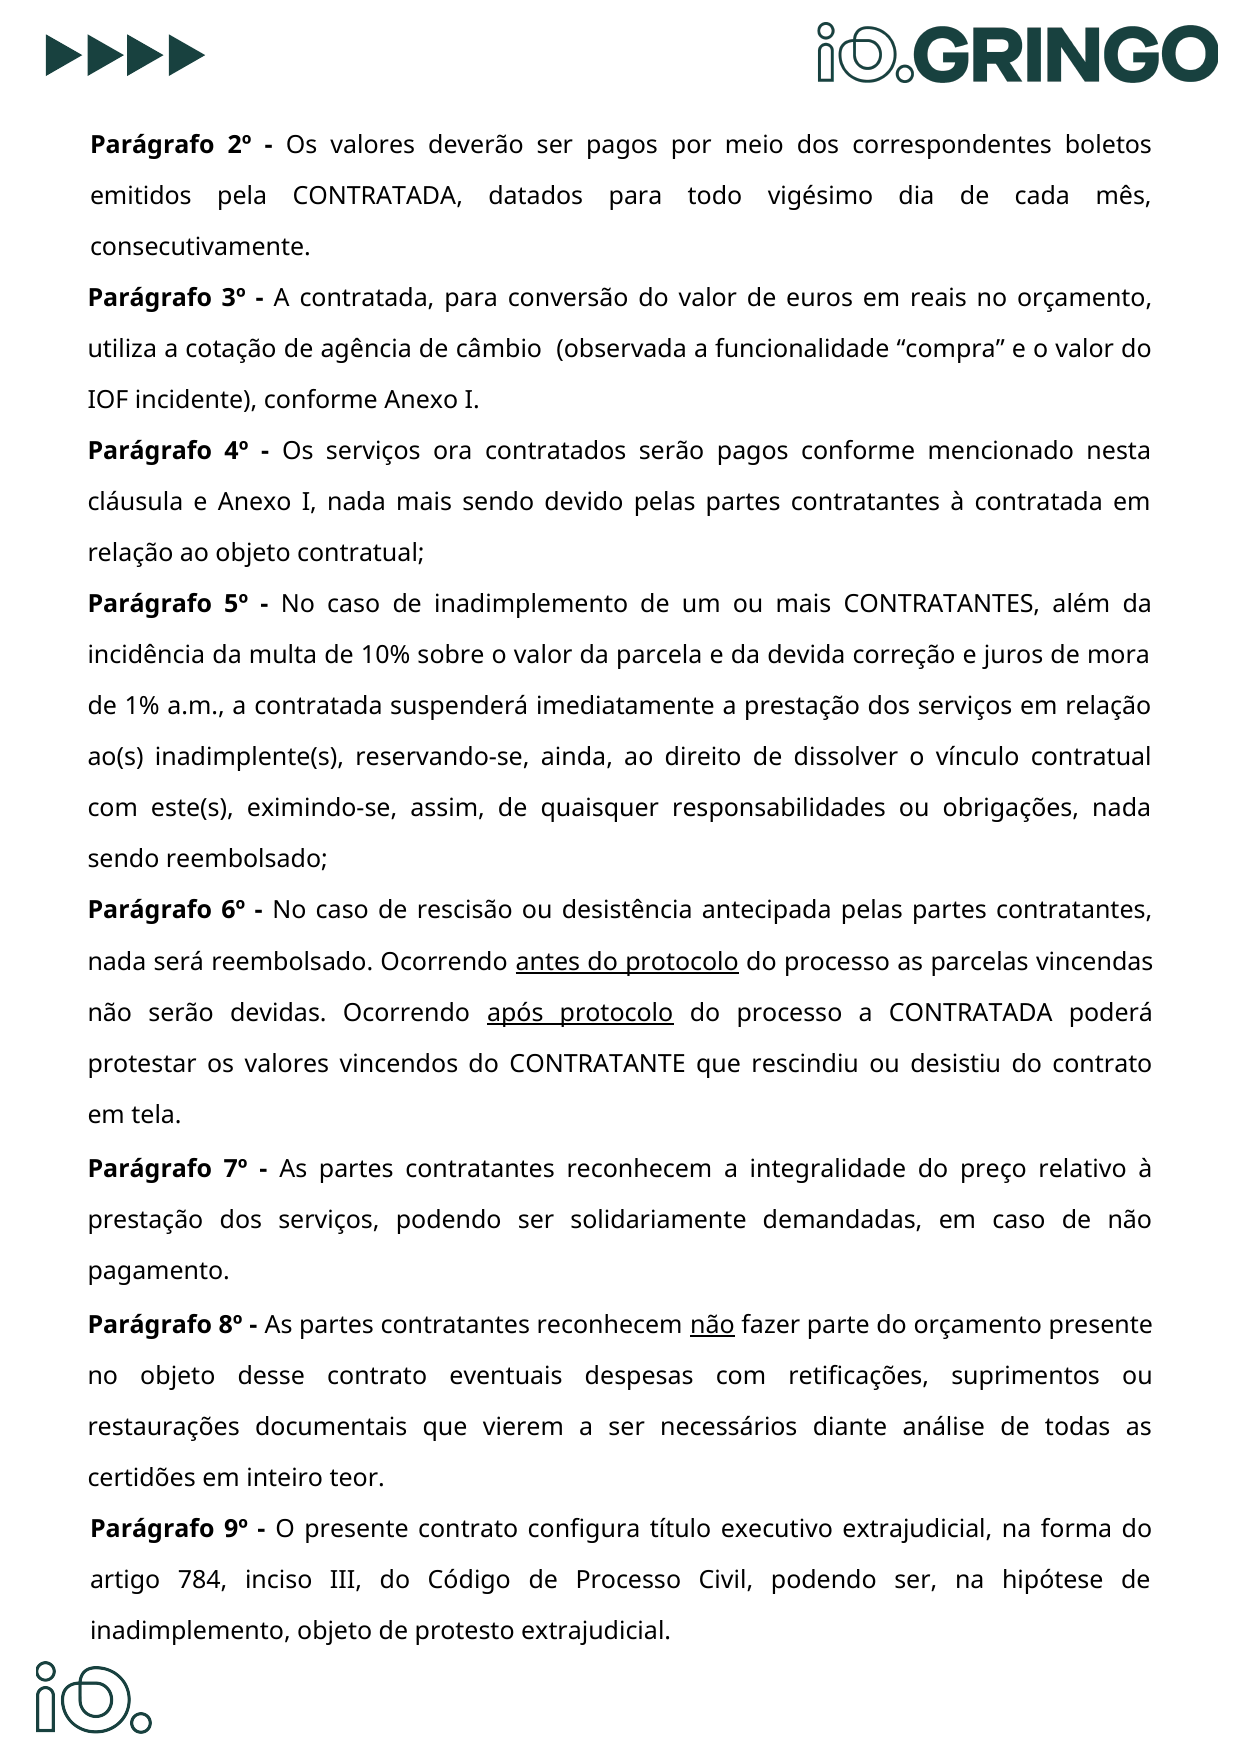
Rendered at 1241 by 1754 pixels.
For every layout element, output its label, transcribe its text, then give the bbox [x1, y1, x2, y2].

text Parágrafo 6º - No caso de rescisão ou desistência antecipada pelas partes contratantes, nada será reembolsado. Ocorrendo antes do protocolo do processo as parcelas vincendas não serão devidas. Ocorrendo após protocolo do processo a CONTRATADA poderá protestar os valores vincendos do CONTRATANTE que rescindiu ou desistiu do contrato em tela. [87, 892, 1154, 1130]
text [90, 1511, 1153, 1647]
picture [817, 22, 1218, 83]
text Parágrafo 7º - As partes contratantes reconhecem a integralidade do preço relativo à prestação dos serviços, podendo ser solidariamente demandadas, em caso de não pagamento. [87, 1150, 1153, 1286]
text Parágrafo 8º - As partes contratantes reconhecem não fazer parte do orçamento presente no objeto desse contrato eventuais despesas com retificações, suprimentos ou restaurações documentais que vierem a ser necessários diante análise de todas as certidões em inteiro teor. [87, 1306, 1153, 1493]
picture [36, 1661, 152, 1734]
text Parágrafo 5º - No caso de inadimplemento de um ou mais CONTRATANTES, além da incidência da multa de 10% sobre o valor da parcela e da devida correção e juros de mora de 1% a.m., a contratada suspenderá imediatamente a prestação dos serviços em relação ao(s) inadimplente(s), reservando-se, ainda, ao direito de dissolver o vínculo contratual com este(s), eximindo-se, assim, de quaisquer responsabilidades ou obrigações, nada sendo reembolsado; [87, 586, 1153, 875]
text Parágrafo 3º - A contratada, para conversão do valor de euros em reais no orçamento, utiliza a cotação de agência de câmbio (observada a funcionalidade “compra” e o valor do IOF incidente), conforme Anexo I. [87, 280, 1154, 416]
text Parágrafo 4º - Os serviços ora contratados serão pagos conforme mencionado nesta cláusula e Anexo I, nada mais sendo devido pelas partes contratantes à contratada em relação ao objeto contratual; [87, 433, 1152, 569]
text Parágrafo 2º - Os valores deverão ser pagos por meio dos correspondentes boletos emitidos pela CONTRATADA, datados para todo vigésimo dia de cada mês, consecutivamente. [90, 127, 1153, 263]
